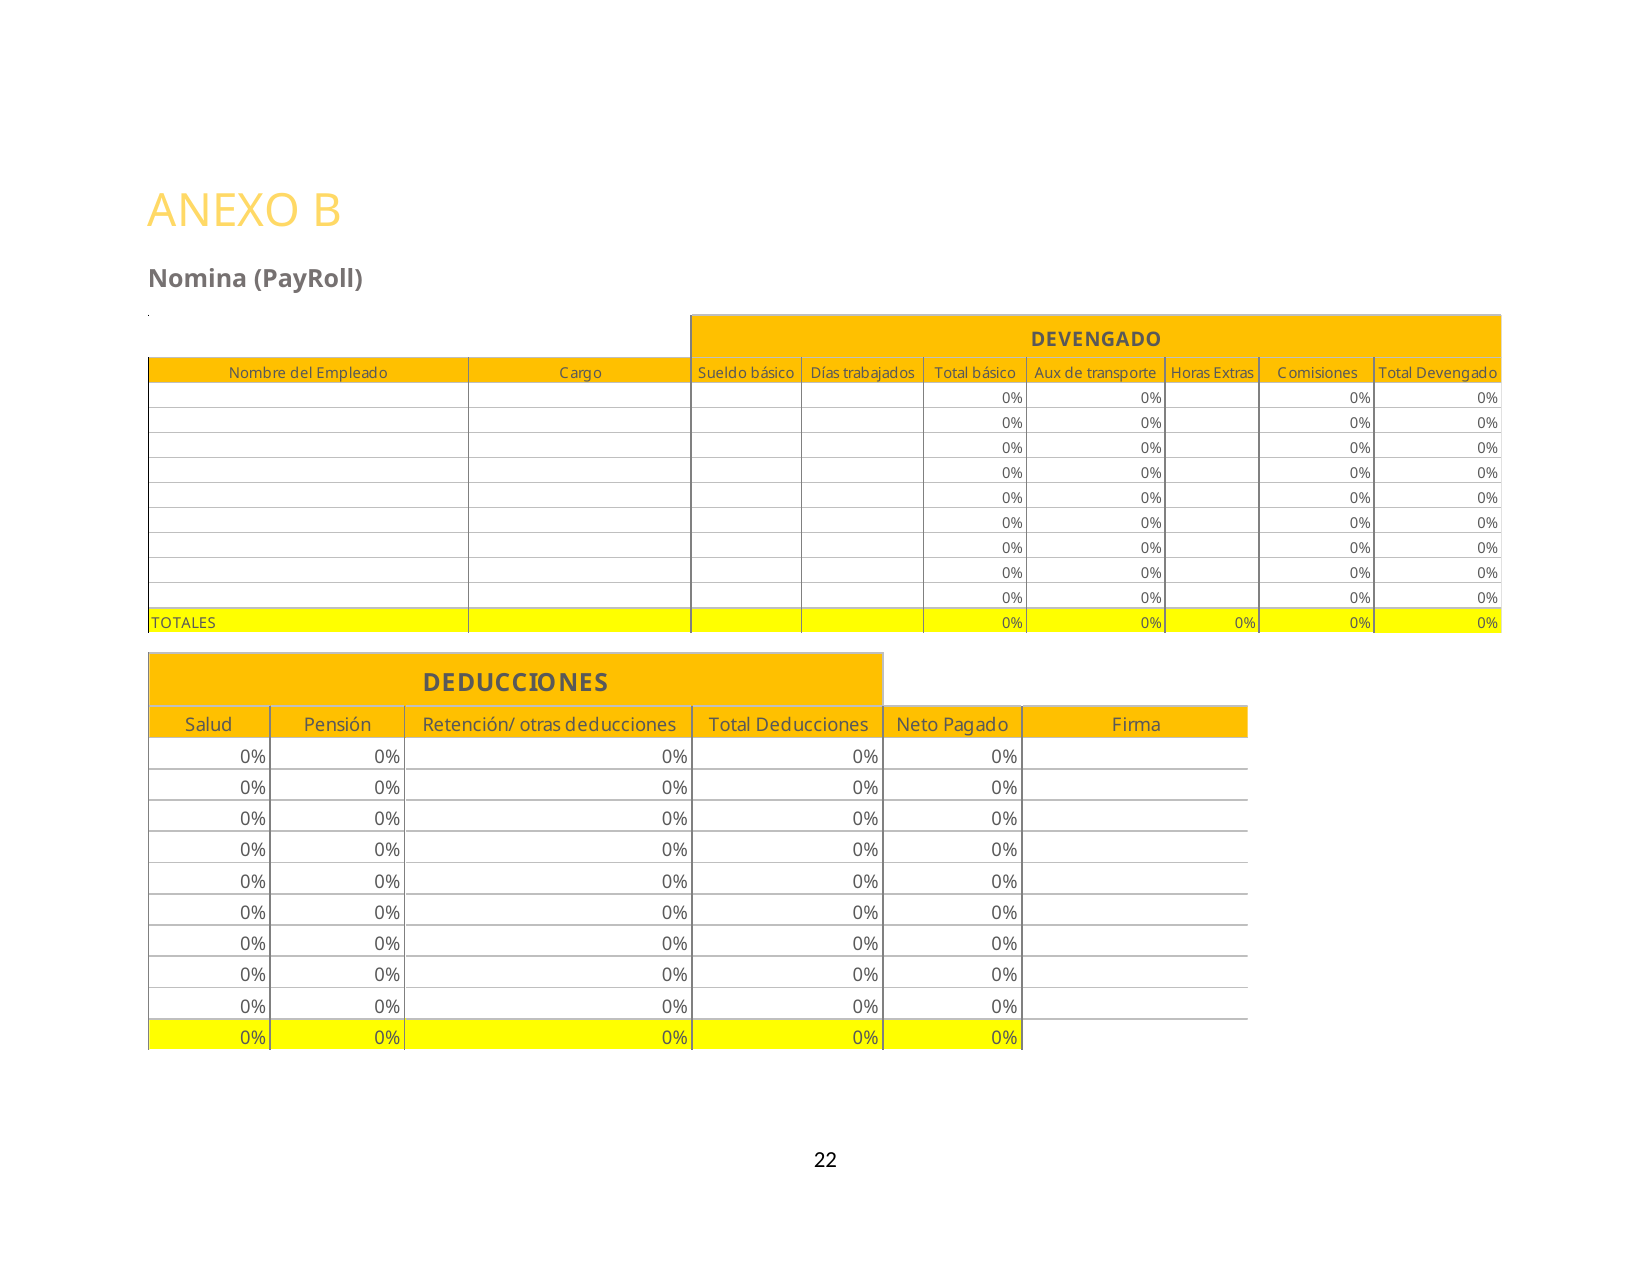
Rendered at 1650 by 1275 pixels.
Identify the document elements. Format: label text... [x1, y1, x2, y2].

text ANEXO B [148, 177, 1502, 239]
text Nomina (PayRoll) [148, 261, 1502, 295]
